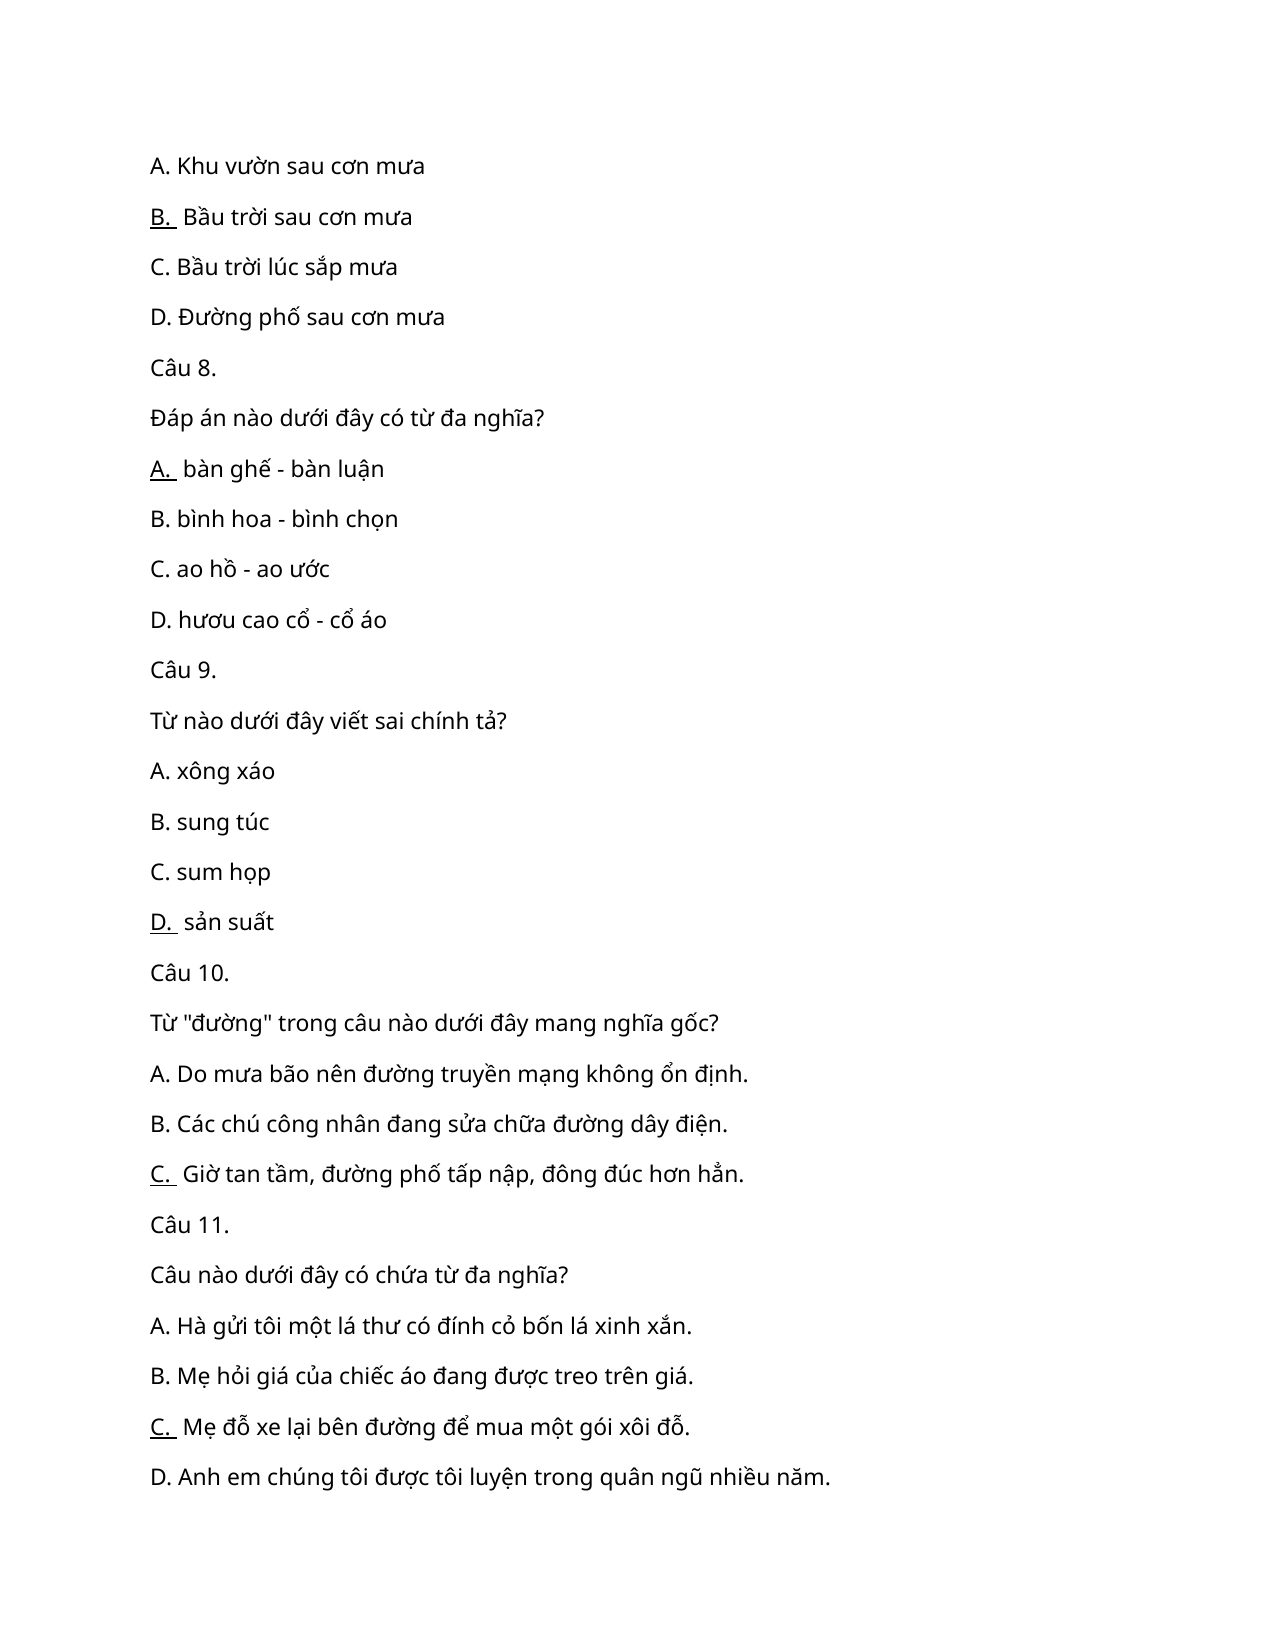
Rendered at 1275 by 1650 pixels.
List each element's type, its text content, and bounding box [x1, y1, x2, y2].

text A. xông xáo [150, 755, 1125, 786]
text A. Hà gửi tôi một lá thư có đính cỏ bốn lá xinh xắn. [150, 1309, 1125, 1341]
text B. Các chú công nhân đang sửa chữa đường dây điện. [150, 1108, 1125, 1139]
text C. sum họp [150, 856, 1125, 887]
text Câu nào dưới đây có chứa từ đa nghĩa? [150, 1259, 1125, 1290]
text D. hươu cao cổ - cổ áo [150, 604, 1125, 635]
text Câu 8. [150, 352, 1125, 383]
text A. bàn ghế - bàn luận [150, 452, 1125, 484]
text C. Giờ tan tầm, đường phố tấp nập, đông đúc hơn hẳn. [150, 1158, 1125, 1189]
text B. bình hoa - bình chọn [150, 503, 1125, 534]
text C. ao hồ - ao ước [150, 553, 1125, 584]
text Câu 11. [150, 1209, 1125, 1240]
text D. sản suất [150, 906, 1125, 937]
text Từ "đường" trong câu nào dưới đây mang nghĩa gốc? [150, 1007, 1125, 1038]
text B. sung túc [150, 805, 1125, 837]
text A. Do mưa bão nên đường truyền mạng không ổn định. [150, 1057, 1125, 1089]
text D. Đường phố sau cơn mưa [150, 301, 1125, 332]
text Đáp án nào dưới đây có từ đa nghĩa? [150, 402, 1125, 433]
text C. Bầu trời lúc sắp mưa [150, 251, 1125, 282]
text Câu 10. [150, 957, 1125, 988]
text B. Mẹ hỏi giá của chiếc áo đang được treo trên giá. [150, 1360, 1125, 1391]
text D. Anh em chúng tôi được tôi luyện trong quân ngũ nhiều năm. [150, 1461, 1125, 1492]
text Từ nào dưới đây viết sai chính tả? [150, 704, 1125, 736]
text A. Khu vườn sau cơn mưa [150, 150, 1125, 181]
text Câu 9. [150, 654, 1125, 685]
text C. Mẹ đỗ xe lại bên đường để mua một gói xôi đỗ. [150, 1410, 1125, 1442]
text B. Bầu trời sau cơn mưa [150, 200, 1125, 232]
